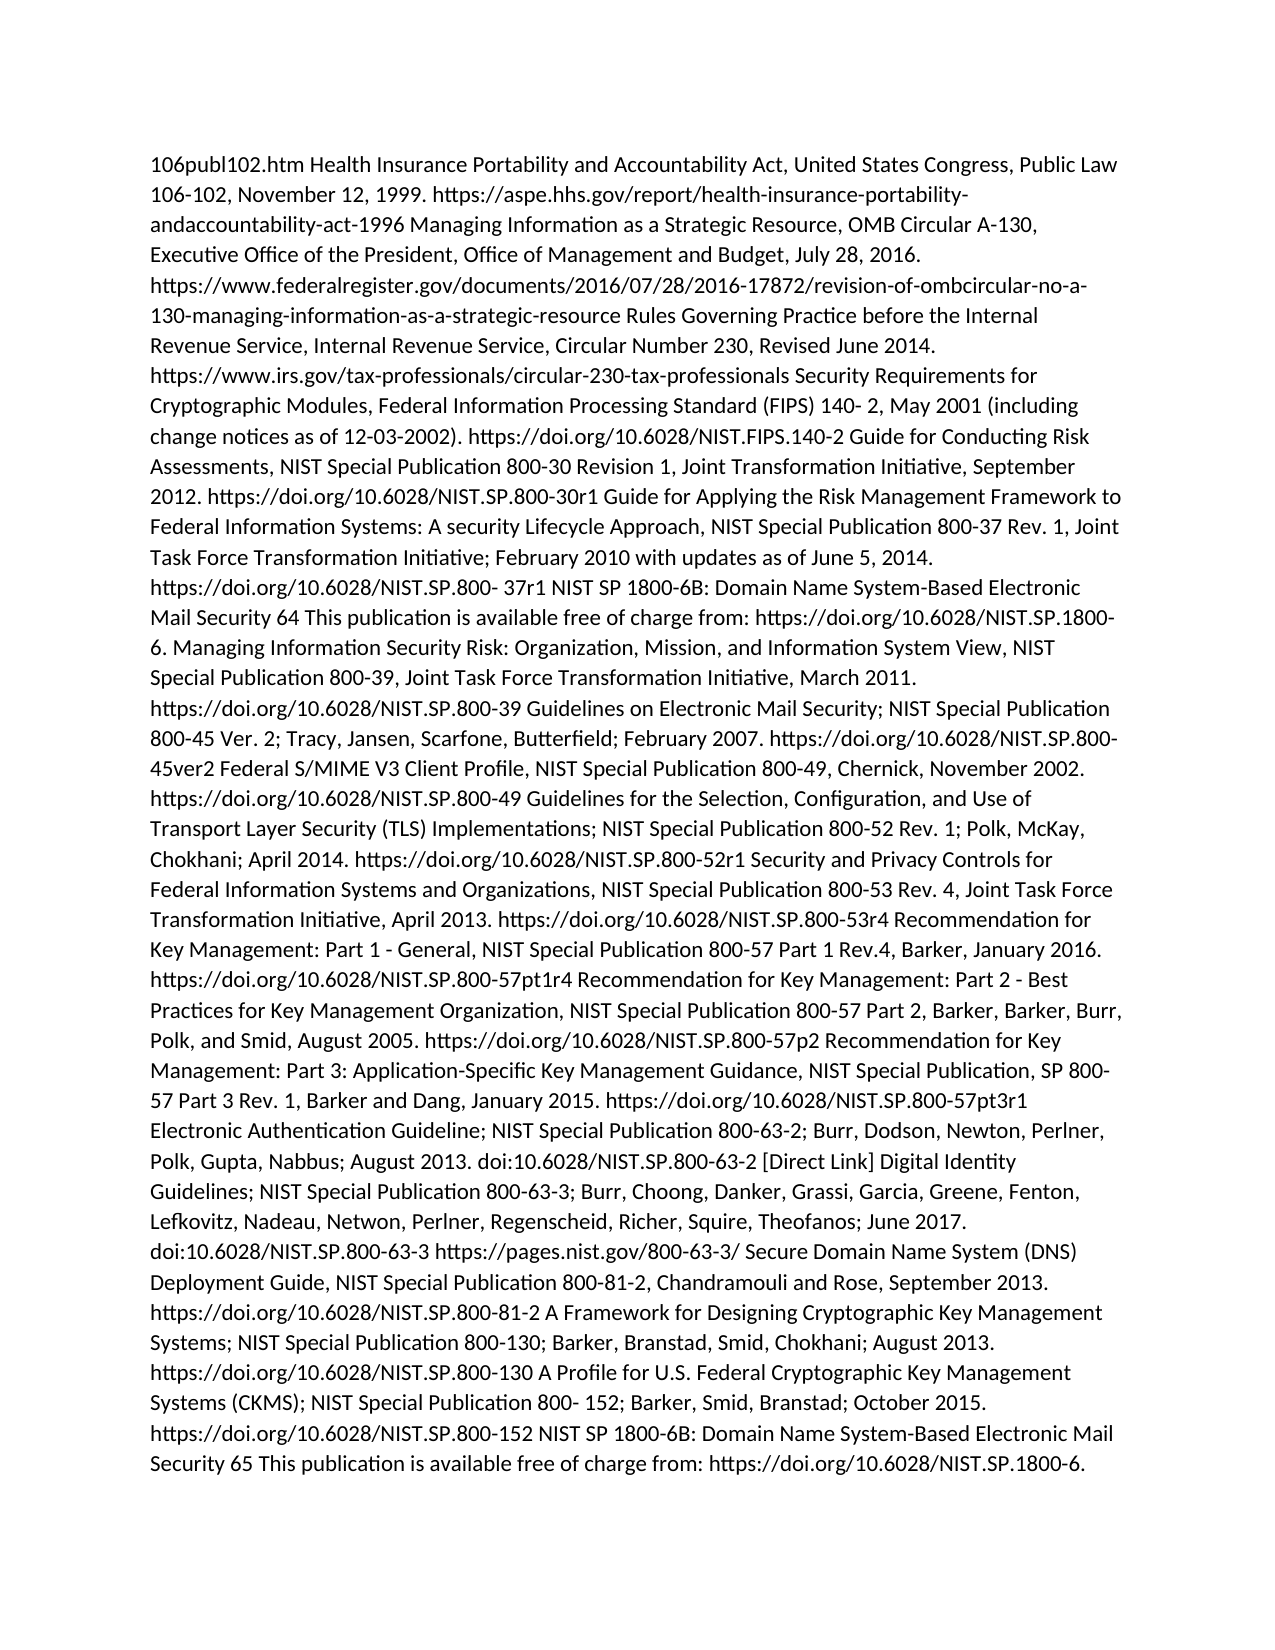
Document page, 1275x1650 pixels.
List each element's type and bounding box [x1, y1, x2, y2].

text [150, 150, 1125, 1477]
